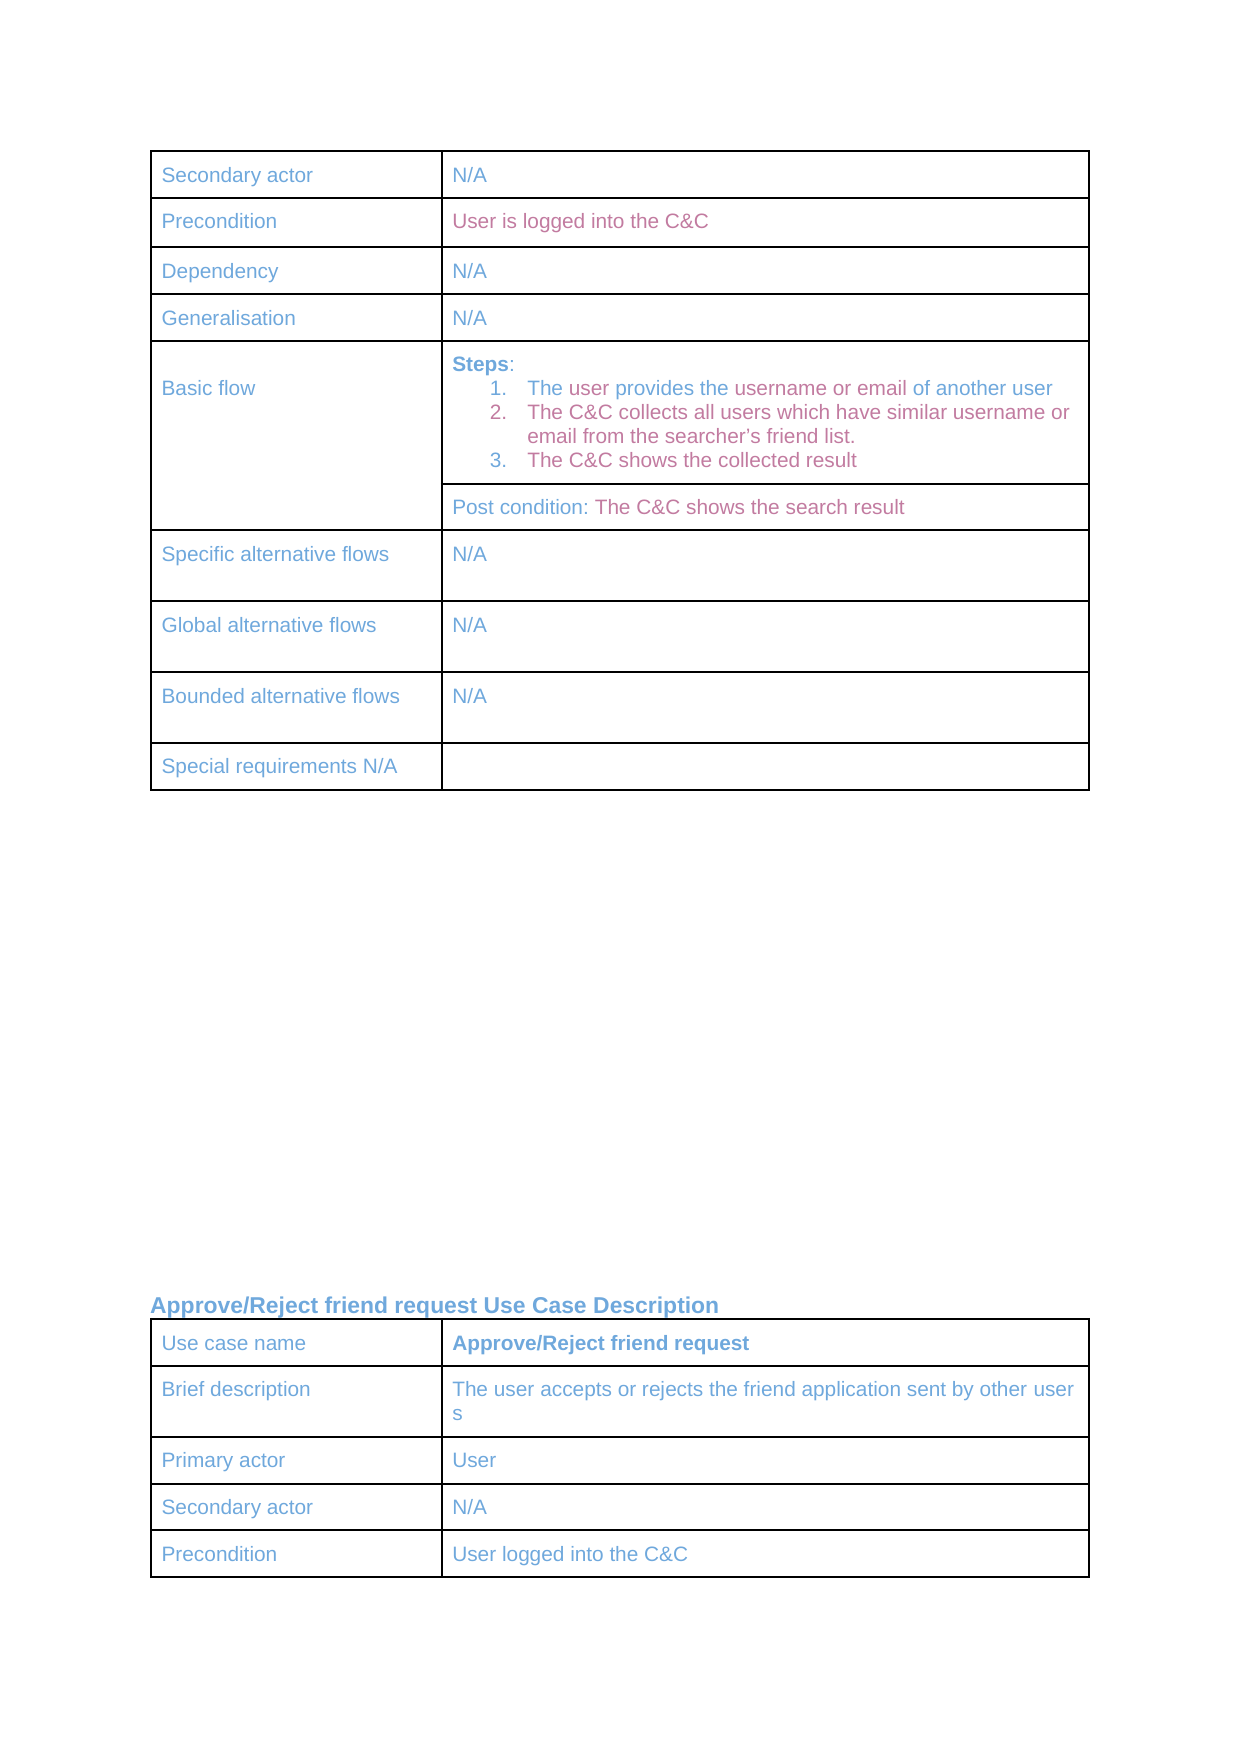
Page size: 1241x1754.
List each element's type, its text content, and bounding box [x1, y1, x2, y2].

table_cell Precondition [152, 1531, 441, 1576]
table_cell N/A [443, 152, 1088, 197]
table_cell Brief description [152, 1367, 441, 1436]
table_cell N/A [443, 673, 1088, 742]
table_cell The user accepts or rejects the friend application sent by other users [443, 1367, 1088, 1436]
table_cell User is logged into the C&C [443, 199, 1088, 246]
table_cell N/A [443, 602, 1088, 671]
table_cell N/A [443, 1485, 1088, 1529]
table_header Use case name [152, 1320, 441, 1365]
table_cell Bounded alternative flows [152, 673, 441, 742]
table_cell Post condition: The C&C shows the search result [443, 485, 1088, 529]
table_cell Global alternative flows [152, 602, 441, 671]
table_header Approve/Reject friend request [443, 1320, 1088, 1365]
table_cell Precondition [152, 199, 441, 246]
table_cell N/A [443, 531, 1088, 600]
table_cell Secondary actor [152, 152, 441, 197]
text Approve/Reject friend request Use Case Description [150, 1292, 1090, 1318]
table_cell Steps: The user provides the username or email of another user The C&C collects all users which have similar username or email from the searcher’s friend list. The C&C shows the collected result [443, 342, 1088, 482]
table_cell Secondary actor [152, 1485, 441, 1529]
table_cell User [443, 1438, 1088, 1482]
table_cell [443, 744, 1088, 789]
table_cell N/A [443, 248, 1088, 293]
table_cell User logged into the C&C [443, 1531, 1088, 1576]
table_cell Special requirements N/A [152, 744, 441, 789]
table_cell Primary actor [152, 1438, 441, 1482]
table_cell Dependency [152, 248, 441, 293]
table_cell Generalisation [152, 295, 441, 340]
table_cell Specific alternative flows [152, 531, 441, 600]
table_cell N/A [443, 295, 1088, 340]
table_cell Basic flow [152, 342, 441, 529]
